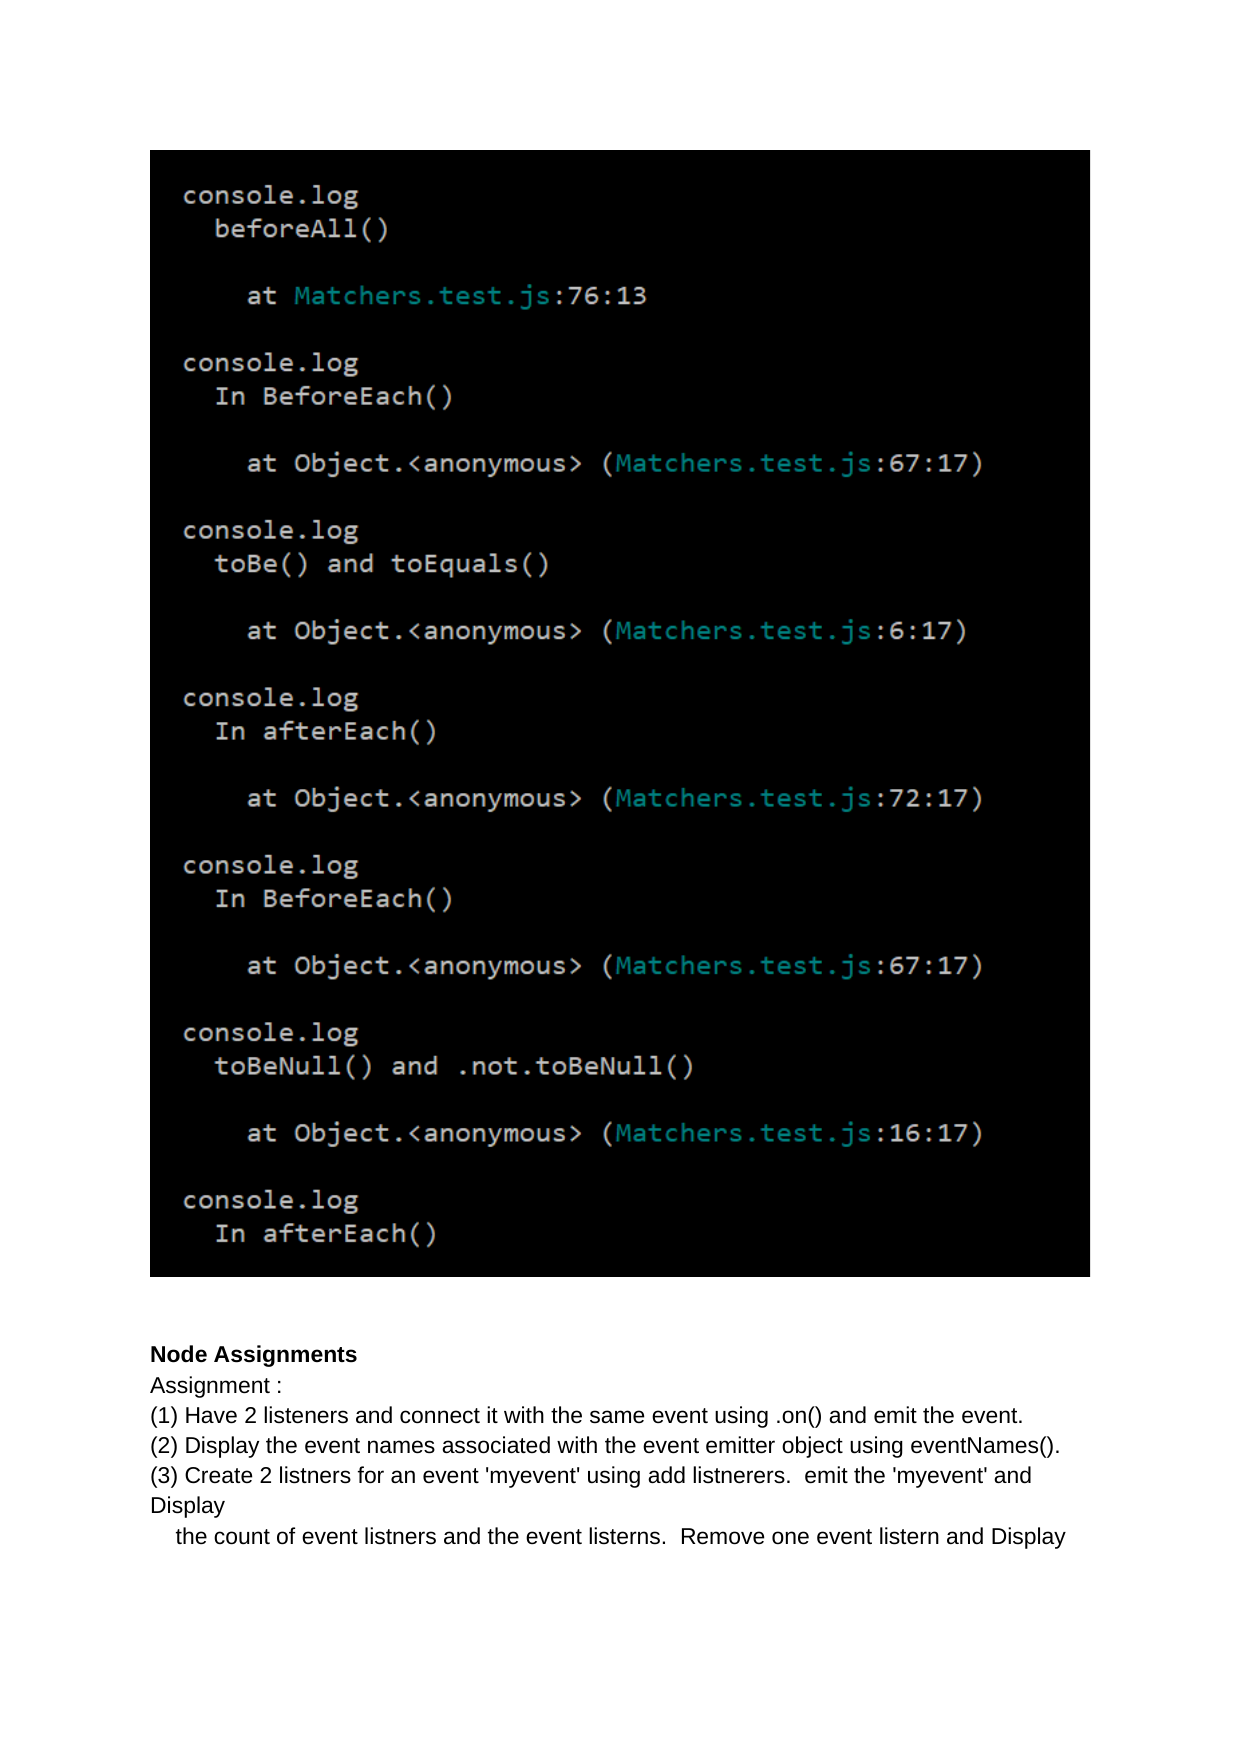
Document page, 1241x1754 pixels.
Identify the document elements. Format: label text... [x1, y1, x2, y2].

text the count of event listners and the event listerns. Remove one event listern and Display [150, 1523, 1090, 1549]
text Node Assignments [150, 1341, 1090, 1368]
text Assignment : [150, 1372, 1090, 1398]
picture [150, 150, 1091, 1277]
text (1) Have 2 listeners and connect it with the same event using .on() and emit the event. [150, 1402, 1090, 1428]
text (2) Display the event names associated with the event emitter object using eventNames(). [150, 1432, 1090, 1458]
text (3) Create 2 listners for an event 'myevent' using add listnerers. emit the 'myevent' and Display [150, 1462, 1090, 1519]
